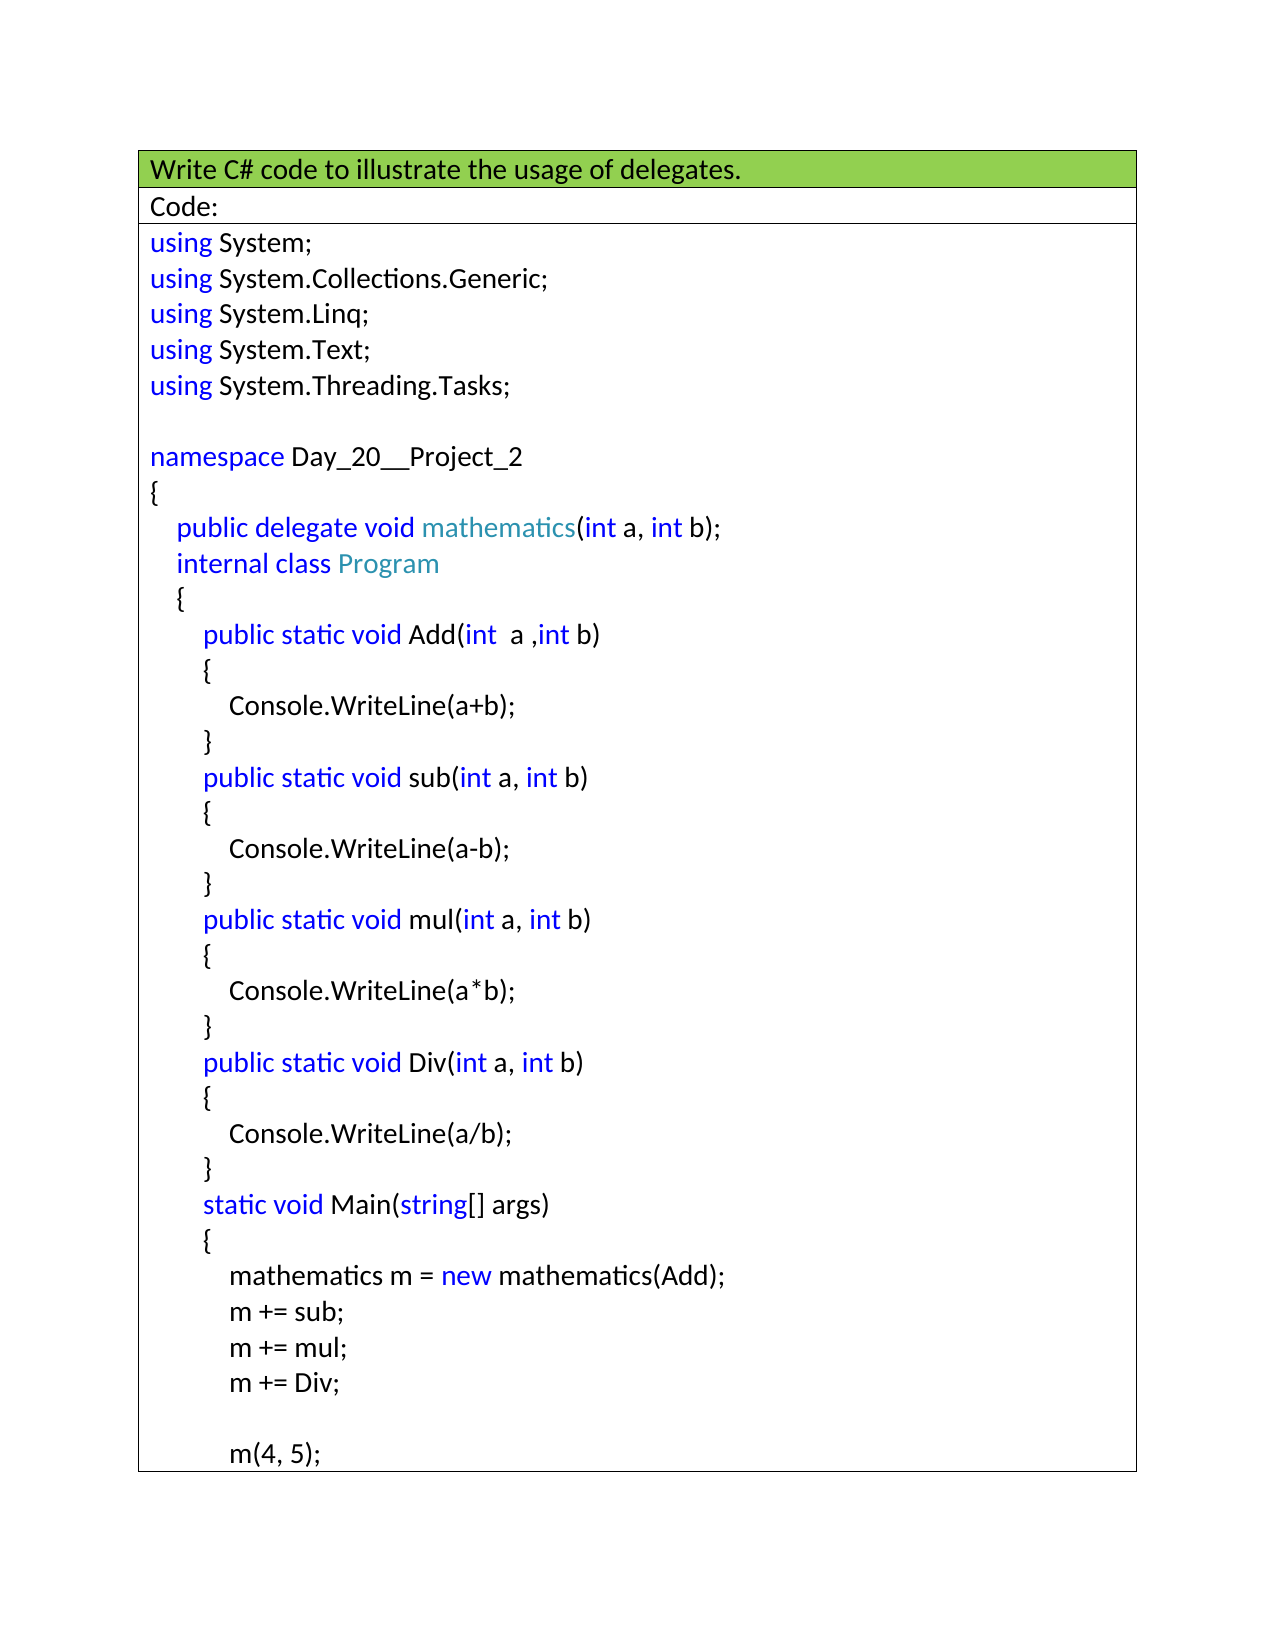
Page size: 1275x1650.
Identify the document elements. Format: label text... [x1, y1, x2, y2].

table_cell Code: [139, 188, 1136, 223]
table_header Write C# code to illustrate the usage of delegates. [139, 151, 1136, 187]
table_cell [139, 224, 1136, 1471]
